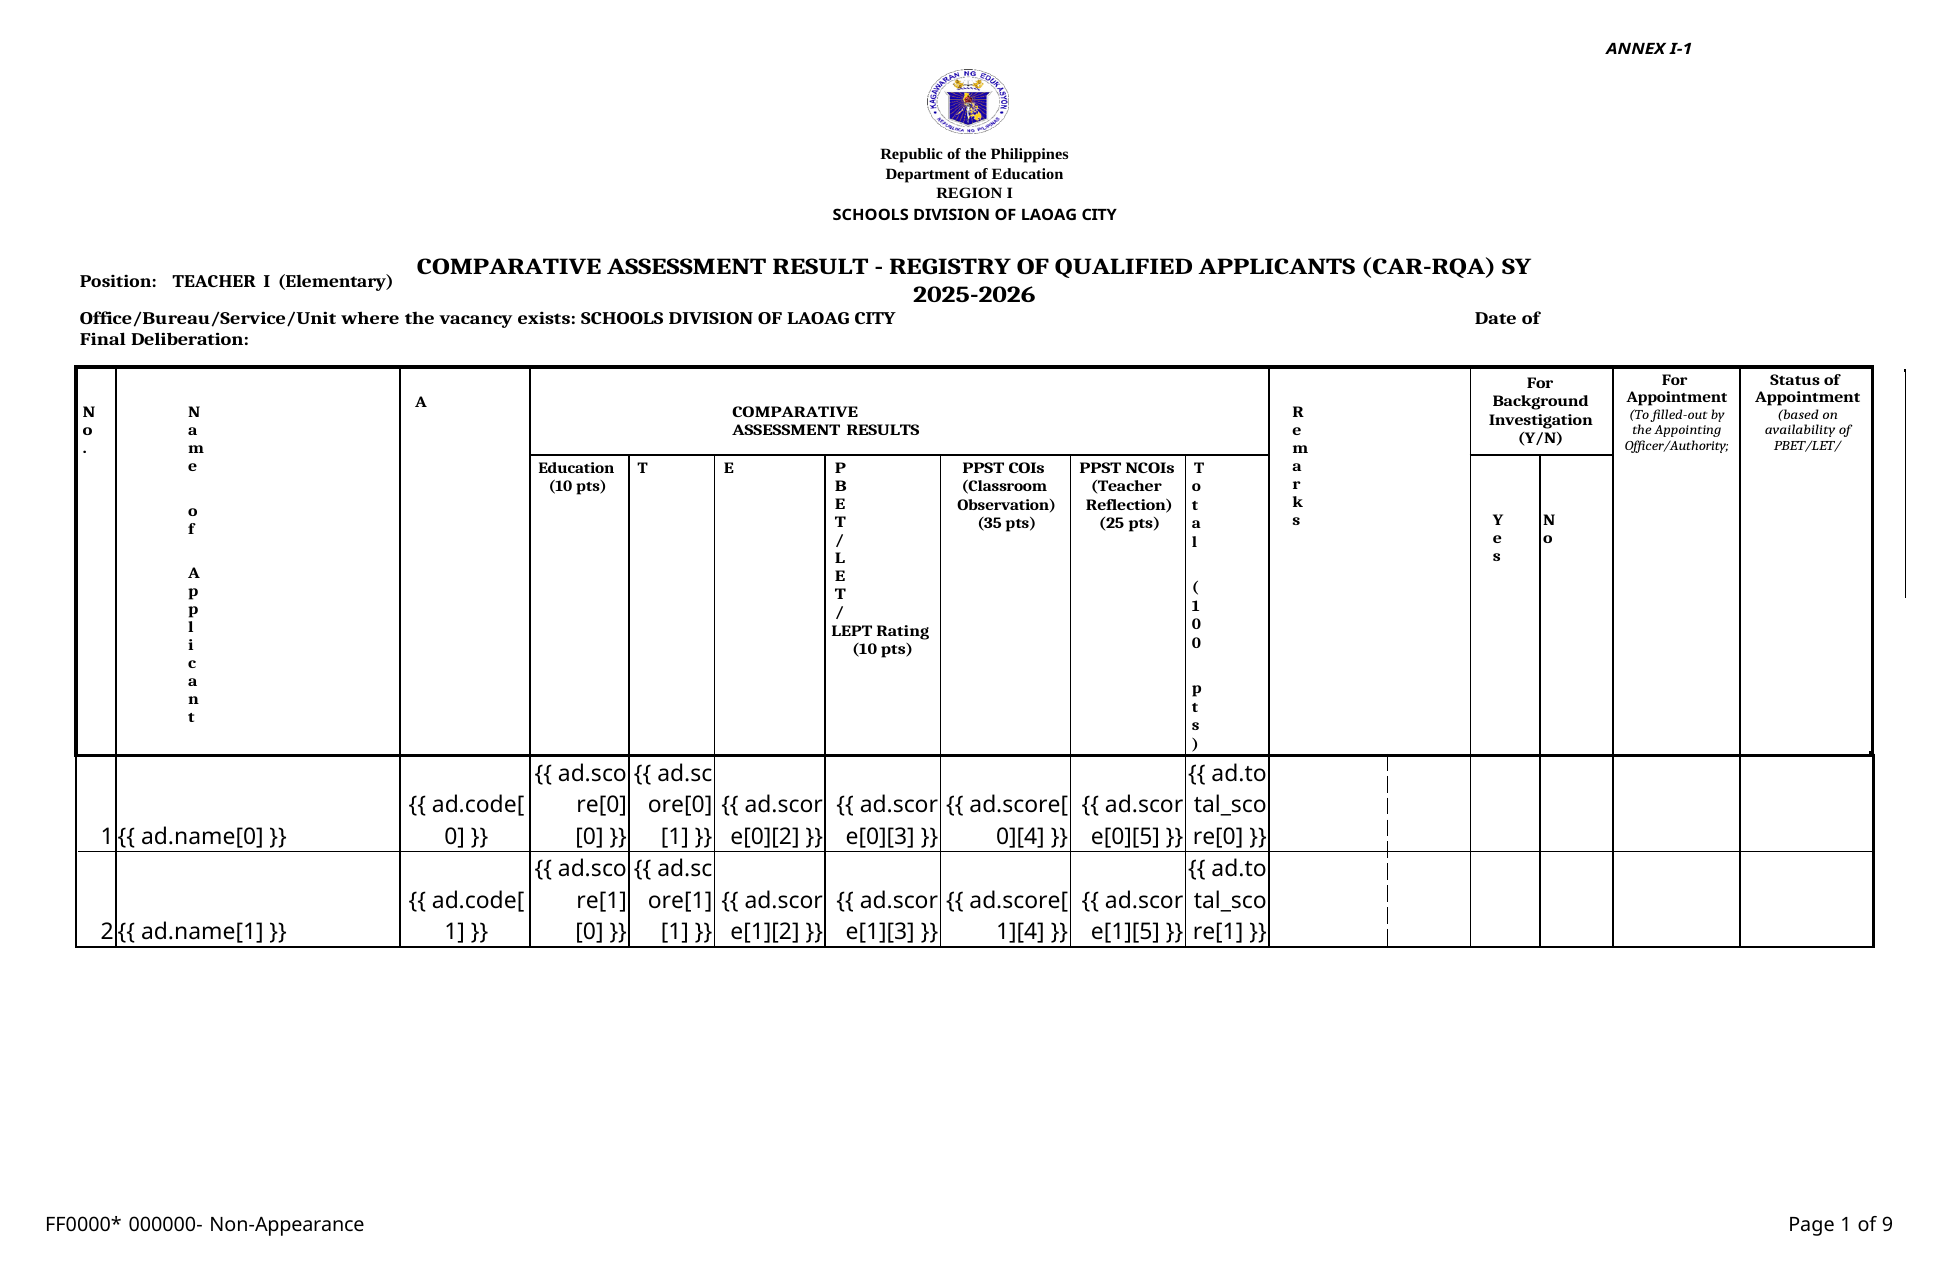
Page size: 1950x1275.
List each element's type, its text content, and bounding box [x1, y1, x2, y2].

table_header Status of Appointment (based on availability of PBET/LET/ [1741, 369, 1871, 754]
text Position: TEACHER I (Elementary) [79, 271, 404, 292]
table_cell Education (10 pts) [531, 456, 628, 754]
title COMPARATIVE ASSESSMENT RESULT - REGISTRY OF QUALIFIED APPLICANTS (CAR-RQA) SY 2025-2026 [408, 254, 1541, 308]
table_cell [1471, 757, 1539, 851]
table_cell {{ ad.code[0] }} [401, 757, 529, 851]
table_header For Appointment (To filled-out by the Appointing Officer/Authority; [1614, 369, 1739, 754]
table_cell {{ ad.score[0][2] }} [715, 757, 824, 851]
table_cell {{ ad.score[1][2] }} [715, 852, 824, 946]
table_cell {{ ad.score[1][1] }} [630, 852, 714, 946]
picture [927, 69, 1009, 78]
table_cell {{ ad.score[0][5] }} [1071, 757, 1185, 851]
subtitle ANNEX I-1 [37, 38, 1693, 59]
table_cell PBET/LET/ LEPT Rating (10 pts) [826, 456, 940, 754]
table_cell PPST NCOIs (Teacher Reflection) (25 pts) [1071, 456, 1185, 754]
table_header Application Code [401, 369, 529, 754]
table_cell [1614, 757, 1739, 851]
table_cell [1471, 852, 1539, 946]
table_cell [1541, 852, 1612, 946]
table_cell 1 [77, 757, 115, 851]
table_cell No [1541, 456, 1612, 754]
table_cell [1741, 757, 1872, 851]
table_cell {{ ad.score[1][3] }} [826, 852, 940, 946]
table_cell {{ ad.name[0] }} [117, 757, 399, 851]
table_cell {{ ad.score[1][4] }} [941, 852, 1070, 946]
table_header No. [78, 369, 115, 754]
table_cell [1387, 757, 1470, 851]
table_cell {{ ad.total_score[0] }} [1186, 757, 1268, 851]
table_cell Training (10 pts) [630, 456, 714, 754]
text SCHOOLS DIVISION OF LAOAG CITY [409, 203, 1541, 224]
table_cell {{ ad.total_score[1] }} [1186, 852, 1268, 946]
table_cell {{ ad.score[0][3] }} [826, 757, 940, 851]
table_cell Experience (10 pts) [715, 456, 824, 754]
table_cell 2 [77, 851, 115, 946]
table_header Name of Applicant [117, 369, 399, 754]
table_cell {{ ad.name[1] }} [117, 852, 399, 946]
table_cell {{ ad.score[0][4] }} [941, 757, 1070, 851]
table_header For Background Investigation (Y/N) [1471, 369, 1612, 454]
text Republic of the Philippines Department of Education REGION I [854, 78, 1095, 202]
table_header COMPARATIVE ASSESSMENT RESULTS [531, 369, 1268, 454]
text Office/Bureau/Service/Unit where the vacancy exists: SCHOOLS DIVISION OF LAOAG CITY Date of Final Deliberation: [79, 308, 1541, 350]
table_cell [1741, 852, 1872, 946]
table_cell [1541, 757, 1612, 851]
table_cell [1614, 852, 1739, 946]
table_cell {{ ad.score[0][0] }} [531, 757, 628, 851]
table_cell {{ ad.code[1] }} [401, 852, 529, 946]
table_cell Yes [1471, 456, 1539, 754]
table_header Remarks [1270, 369, 1470, 754]
table_cell {{ ad.score[0][1] }} [630, 757, 714, 851]
table_cell PPST COIs (Classroom Observation) (35 pts) [941, 456, 1070, 754]
table_cell {{ ad.score[1][0] }} [531, 852, 628, 946]
table_cell [1270, 757, 1387, 851]
table_cell [1270, 852, 1387, 946]
table_cell [1387, 852, 1470, 946]
table_cell {{ ad.score[1][5] }} [1071, 852, 1185, 946]
table_cell Total (100 pts) [1186, 456, 1268, 754]
